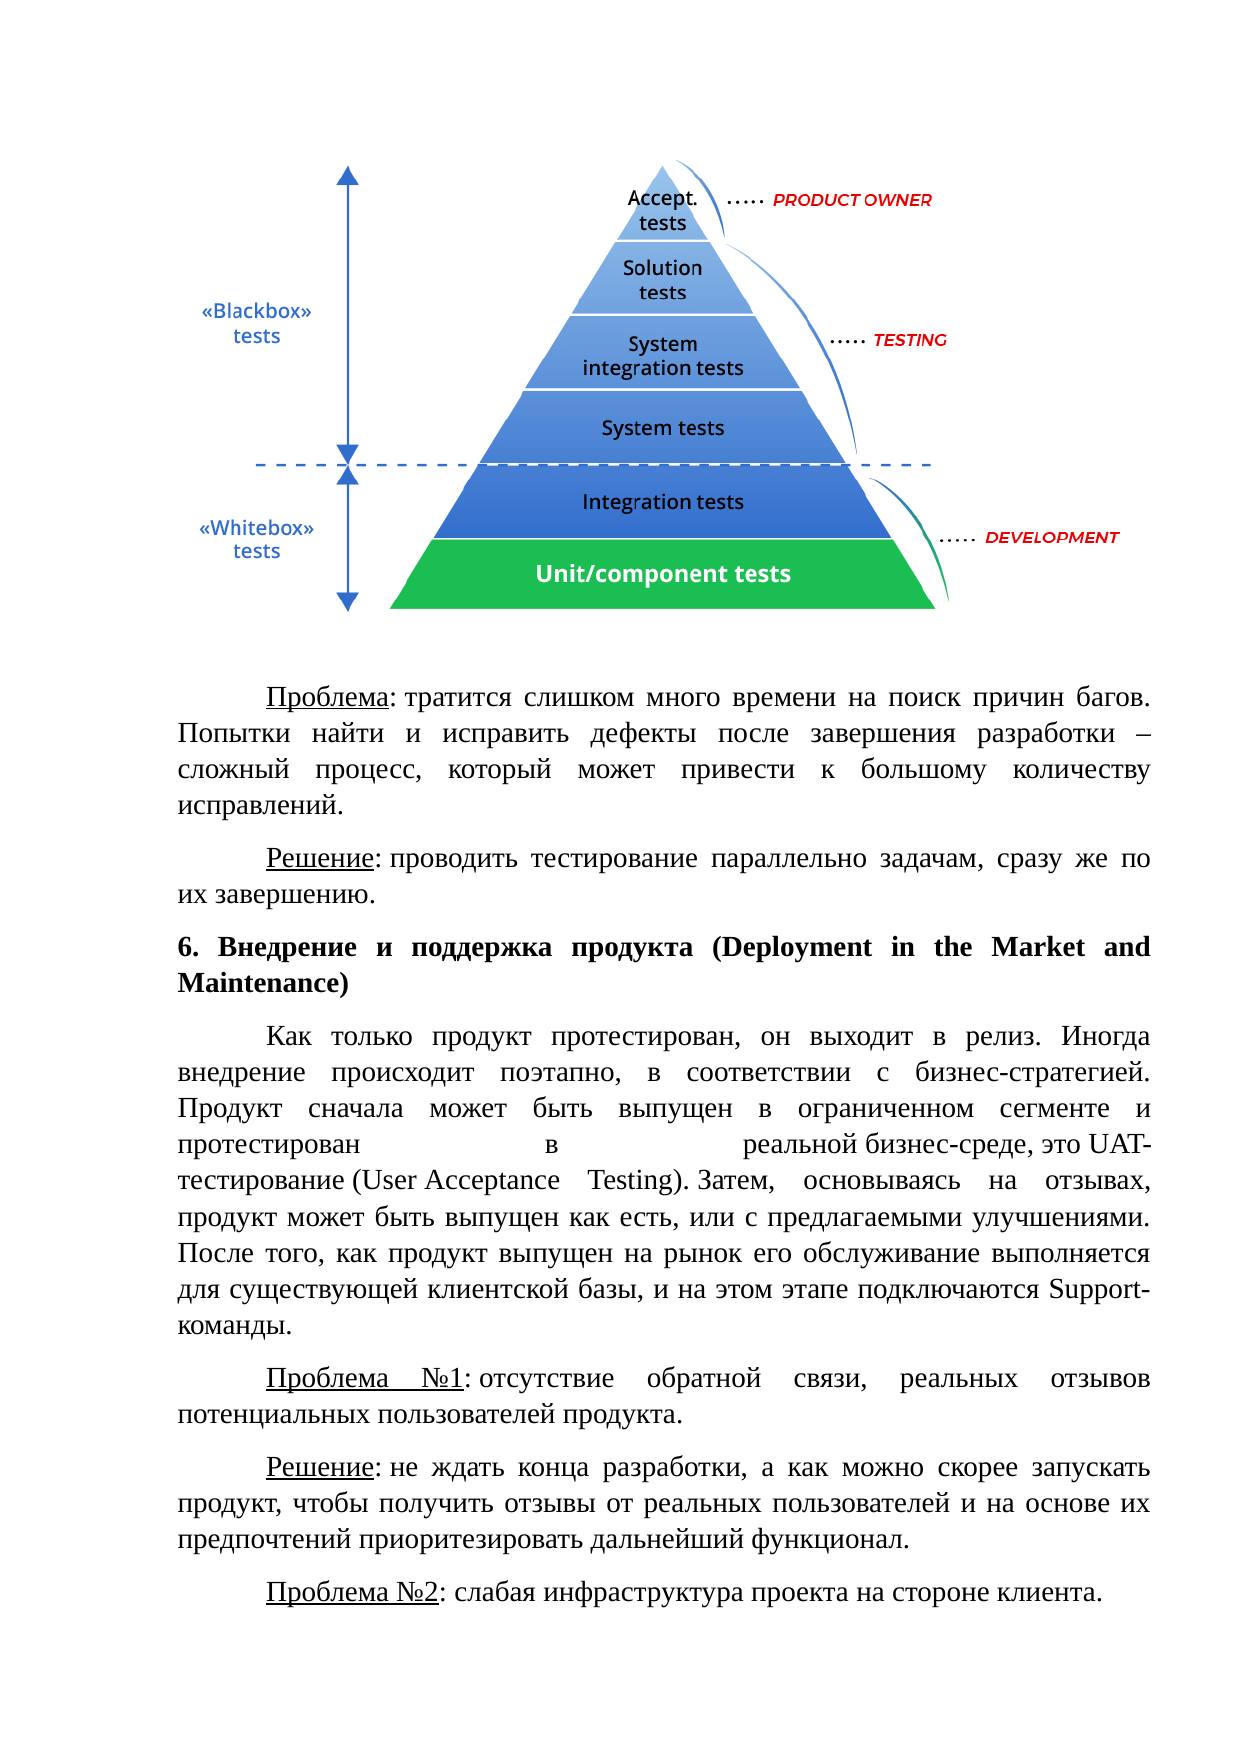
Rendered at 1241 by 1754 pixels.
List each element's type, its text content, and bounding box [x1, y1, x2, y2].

text Решение: не ждать конца разработки, а как можно скорее запускать продукт, чтобы получить отзывы от реальных пользователей и на основе их предпочтений приоритезировать дальнейший функционал. [177, 1449, 1152, 1555]
text 6. Внедрение и поддержка продукта (Deployment in the Market and Maintenance) [177, 929, 1152, 999]
picture [177, 118, 1152, 660]
text Решение: проводить тестирование параллельно задачам, сразу же по их завершению. [177, 840, 1152, 910]
text Проблема: тратится слишком много времени на поиск причин багов. Попытки найти и исправить дефекты после завершения разработки – сложный процесс, который может привести к большому количеству исправлений. [177, 679, 1152, 821]
text Проблема №1: отсутствие обратной связи, реальных отзывов потенциальных пользователей продукта. [177, 1360, 1152, 1429]
text Проблема №2: слабая инфраструктура проекта на стороне клиента. [177, 1574, 1152, 1607]
text Как только продукт протестирован, он выходит в релиз. Иногда внедрение происходит поэтапно, в соответствии с бизнес-стратегией. Продукт сначала может быть выпущен в ограниченном сегменте и протестирован в реальной бизнес-среде, это UAT-тестирование (User Acceptance Testing). Затем, основываясь на отзывах, продукт может быть выпущен как есть, или с предлагаемыми улучшениями. После того, как продукт выпущен на рынок его обслуживание выполняется для существующей клиентской базы, и на этом этапе подключаются Support-команды. [177, 1018, 1152, 1341]
